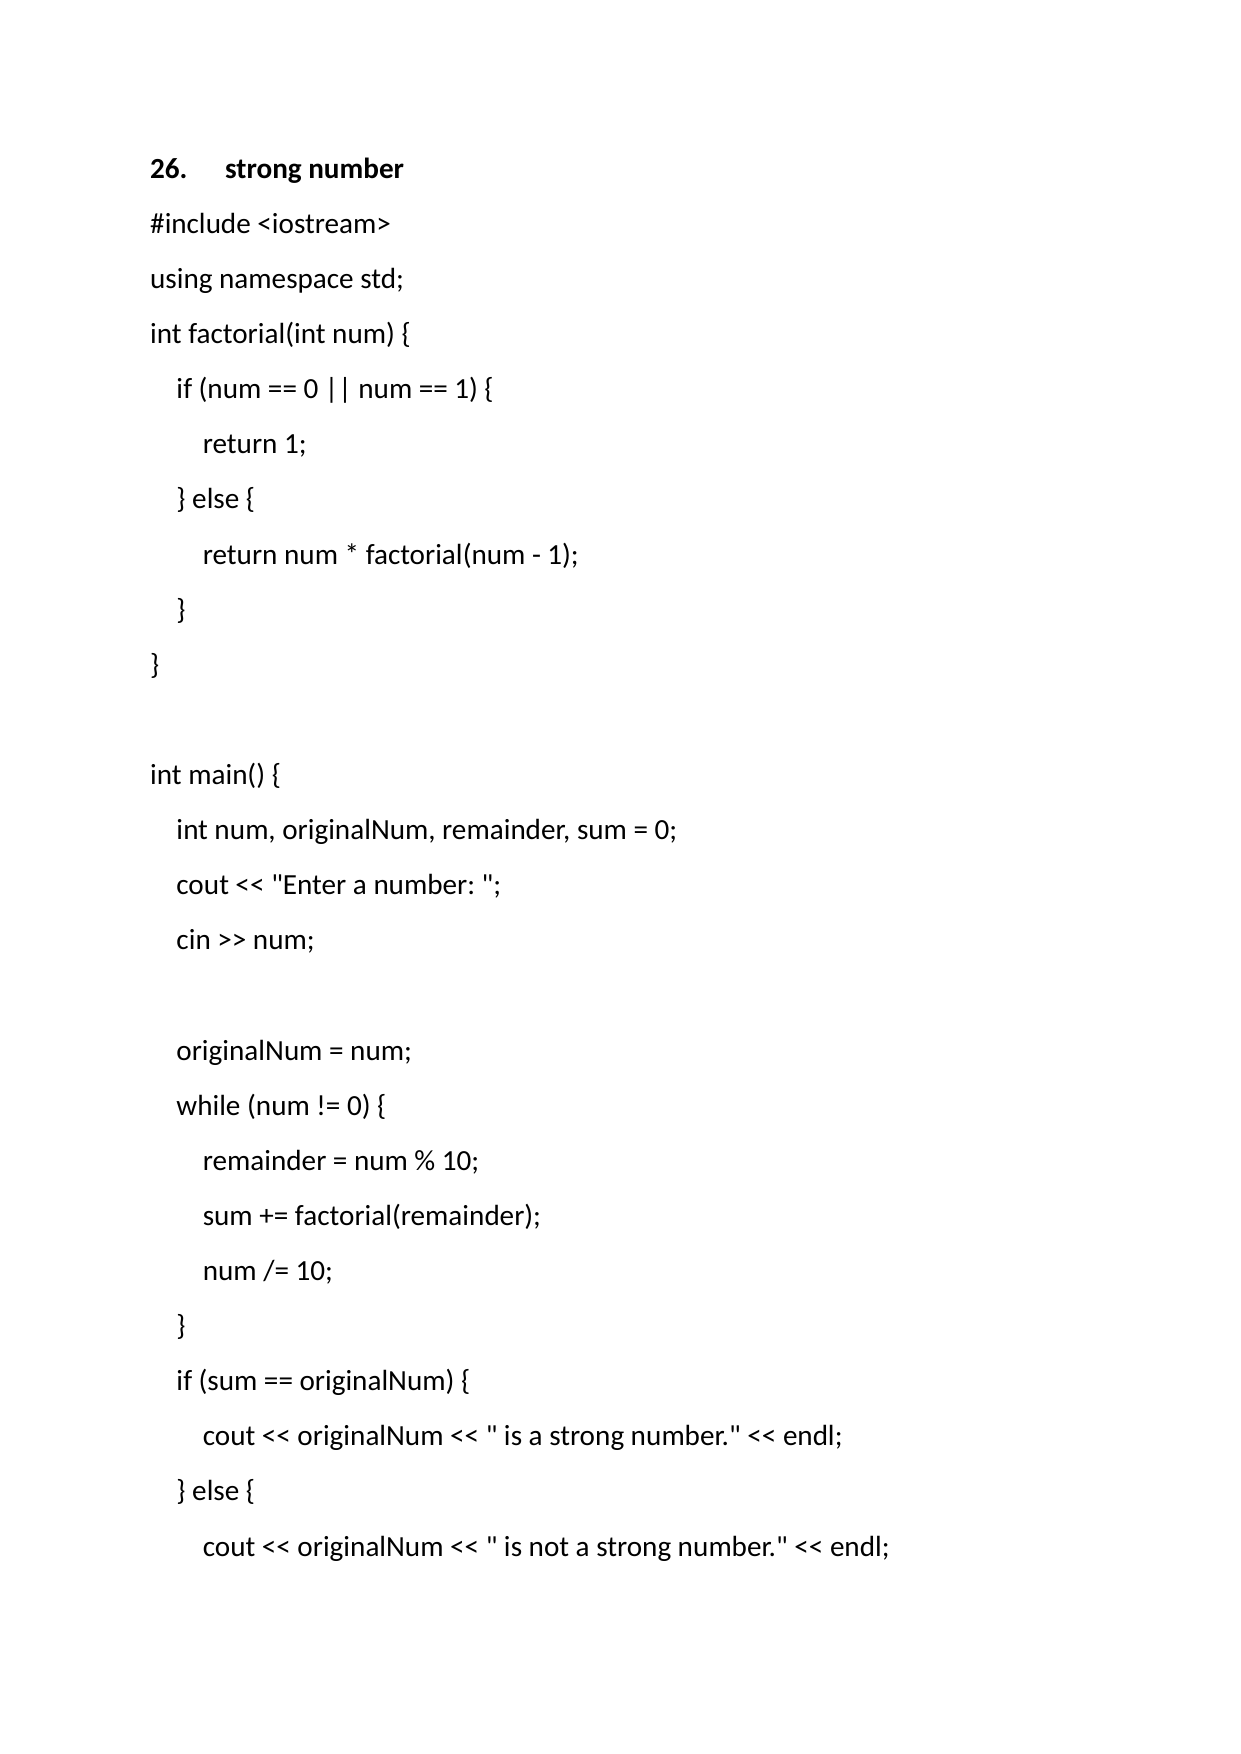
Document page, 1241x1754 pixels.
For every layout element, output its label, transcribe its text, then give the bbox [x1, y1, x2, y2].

text int factorial(int num) { [150, 315, 1090, 351]
text 26. strong number [150, 150, 1090, 186]
text remainder = num % 10; [150, 1142, 1090, 1177]
text int num, originalNum, remainder, sum = 0; [150, 811, 1090, 847]
text using namespace std; [150, 260, 1090, 296]
text originalNum = num; [150, 1032, 1090, 1067]
text if (num == 0 || num == 1) { [150, 370, 1090, 406]
text num /= 10; [150, 1252, 1090, 1288]
text cin >> num; [150, 921, 1090, 957]
text } else { [150, 481, 1090, 516]
text } [150, 646, 1090, 682]
text } [150, 1307, 1090, 1343]
text cout << originalNum << " is not a strong number." << endl; [150, 1528, 1090, 1563]
text return 1; [150, 426, 1090, 461]
text if (sum == originalNum) { [150, 1362, 1090, 1398]
text return num * factorial(num - 1); [150, 536, 1090, 571]
text while (num != 0) { [150, 1087, 1090, 1122]
text } else { [150, 1472, 1090, 1508]
text #include <iostream> [150, 205, 1090, 241]
text cout << originalNum << " is a strong number." << endl; [150, 1417, 1090, 1453]
text } [150, 591, 1090, 626]
text cout << "Enter a number: "; [150, 866, 1090, 902]
text int main() { [150, 756, 1090, 792]
text sum += factorial(remainder); [150, 1197, 1090, 1233]
